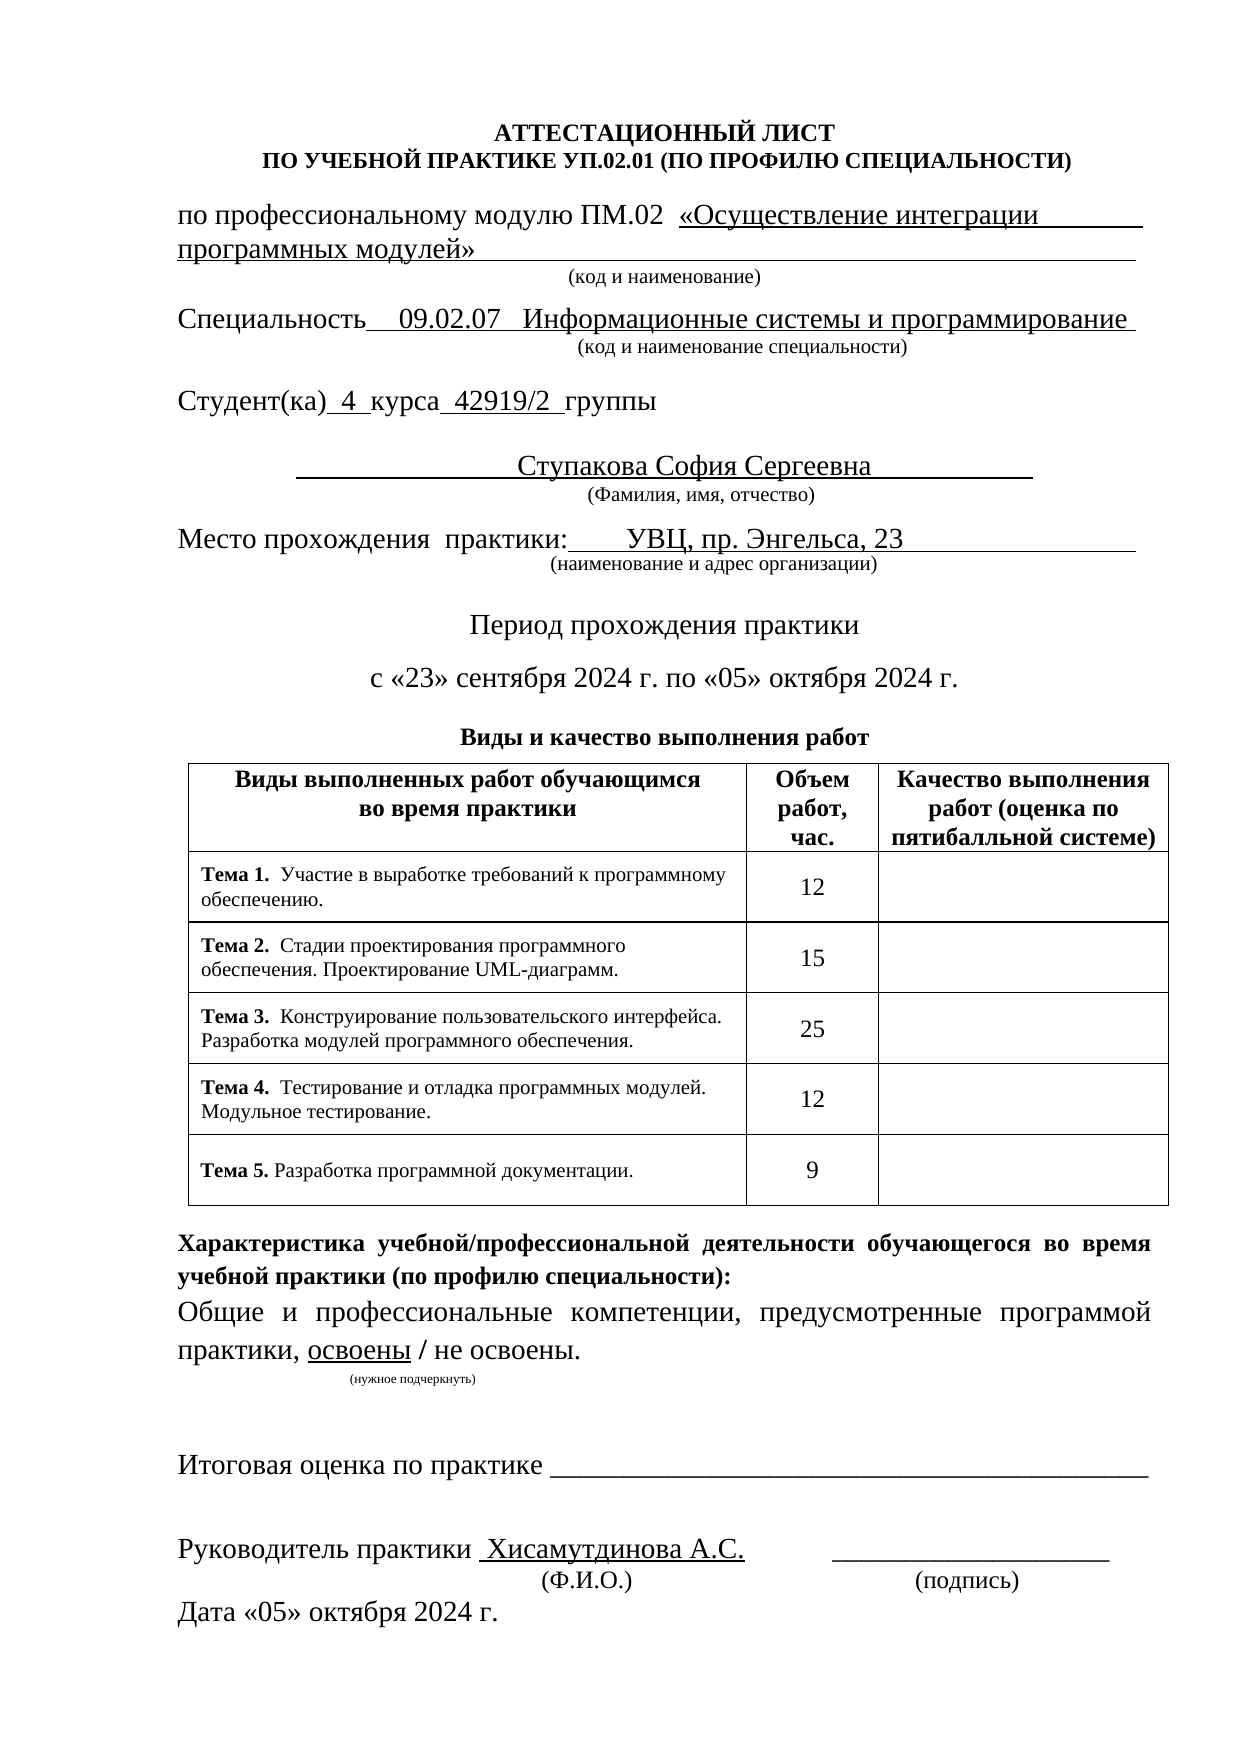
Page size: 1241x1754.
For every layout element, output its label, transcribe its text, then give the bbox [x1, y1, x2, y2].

text Специальность 09.02.07 Информационные системы и программирование [177, 301, 1152, 334]
table_cell 12 [747, 1064, 878, 1134]
table_cell [879, 1064, 1168, 1134]
table_header Виды выполненных работ обучающимся во время практики [189, 764, 746, 851]
text Виды и качество выполнения работ [177, 722, 1152, 751]
text Студент(ка) 4 курса 42919/2 группы [177, 383, 1152, 417]
text АТТЕСТАЦИОННЫЙ ЛИСТ [177, 118, 1152, 147]
text с «23» сентября 2024 г. по «05» октября 2024 г. [177, 665, 1152, 693]
text Общие и профессиональные компетенции, предусмотренные программой практики, освоены / не освоены. [177, 1294, 1152, 1366]
text (код и наименование специальности) [177, 334, 1152, 358]
text Руководитель практики Хисамутдинова А.С. ___________________ [177, 1531, 1152, 1565]
text Дата «05» октября 2024 г. [177, 1594, 1152, 1627]
table_cell [879, 852, 1168, 921]
text по профессиональному модулю ПМ.02 «Осуществление интеграции программных модулей» [177, 197, 1152, 264]
text (Фамилия, имя, отчество) [177, 482, 1152, 506]
table_cell 9 [747, 1135, 878, 1205]
text Итоговая оценка по практике _________________________________________ [177, 1447, 1152, 1481]
text (Ф.И.О.) (подпись) [472, 1565, 1152, 1594]
text Характеристика учебной/профессиональной деятельности обучающегося во время учебной практики (по профилю специальности): [177, 1228, 1152, 1289]
table_cell Тема 1. Участие в выработке требований к программному обеспечению. [189, 852, 746, 921]
text Место прохождения практики: УВЦ, пр. Энгельса, 23 [177, 526, 1152, 554]
table_cell Тема 3. Конструирование пользовательского интерфейса. Разработка модулей программного обеспечения. [189, 993, 746, 1063]
table_cell [879, 923, 1168, 992]
text Ступакова София Сергеевна [177, 448, 1152, 482]
table_cell 25 [747, 993, 878, 1063]
table_cell [879, 1135, 1168, 1205]
text Период прохождения практики [177, 612, 1152, 640]
text (нужное подчеркнуть) [177, 1371, 1152, 1397]
table_header Качество выполнения работ (оценка по пятибалльной системе) [879, 764, 1168, 851]
table_header Объем работ, час. [747, 764, 878, 851]
table_cell 12 [747, 852, 878, 921]
text (код и наименование) [177, 264, 1152, 288]
table_cell Тема 4. Тестирование и отладка программных модулей. Модульное тестирование. [189, 1064, 746, 1134]
table_cell [879, 993, 1168, 1063]
text (наименование и адрес организации) [177, 554, 1152, 575]
table_cell Тема 2. Стадии проектирования программного обеспечения. Проектирование UML-диаграмм. [189, 923, 746, 992]
text ПО УЧЕБНОЙ ПРАКТИКЕ УП.02.01 (ПО ПРОФИЛЮ СПЕЦИАЛЬНОСТИ) [177, 147, 1152, 173]
table_cell Тема 5. Разработка программной документации. [189, 1135, 746, 1205]
table_cell 15 [747, 923, 878, 992]
